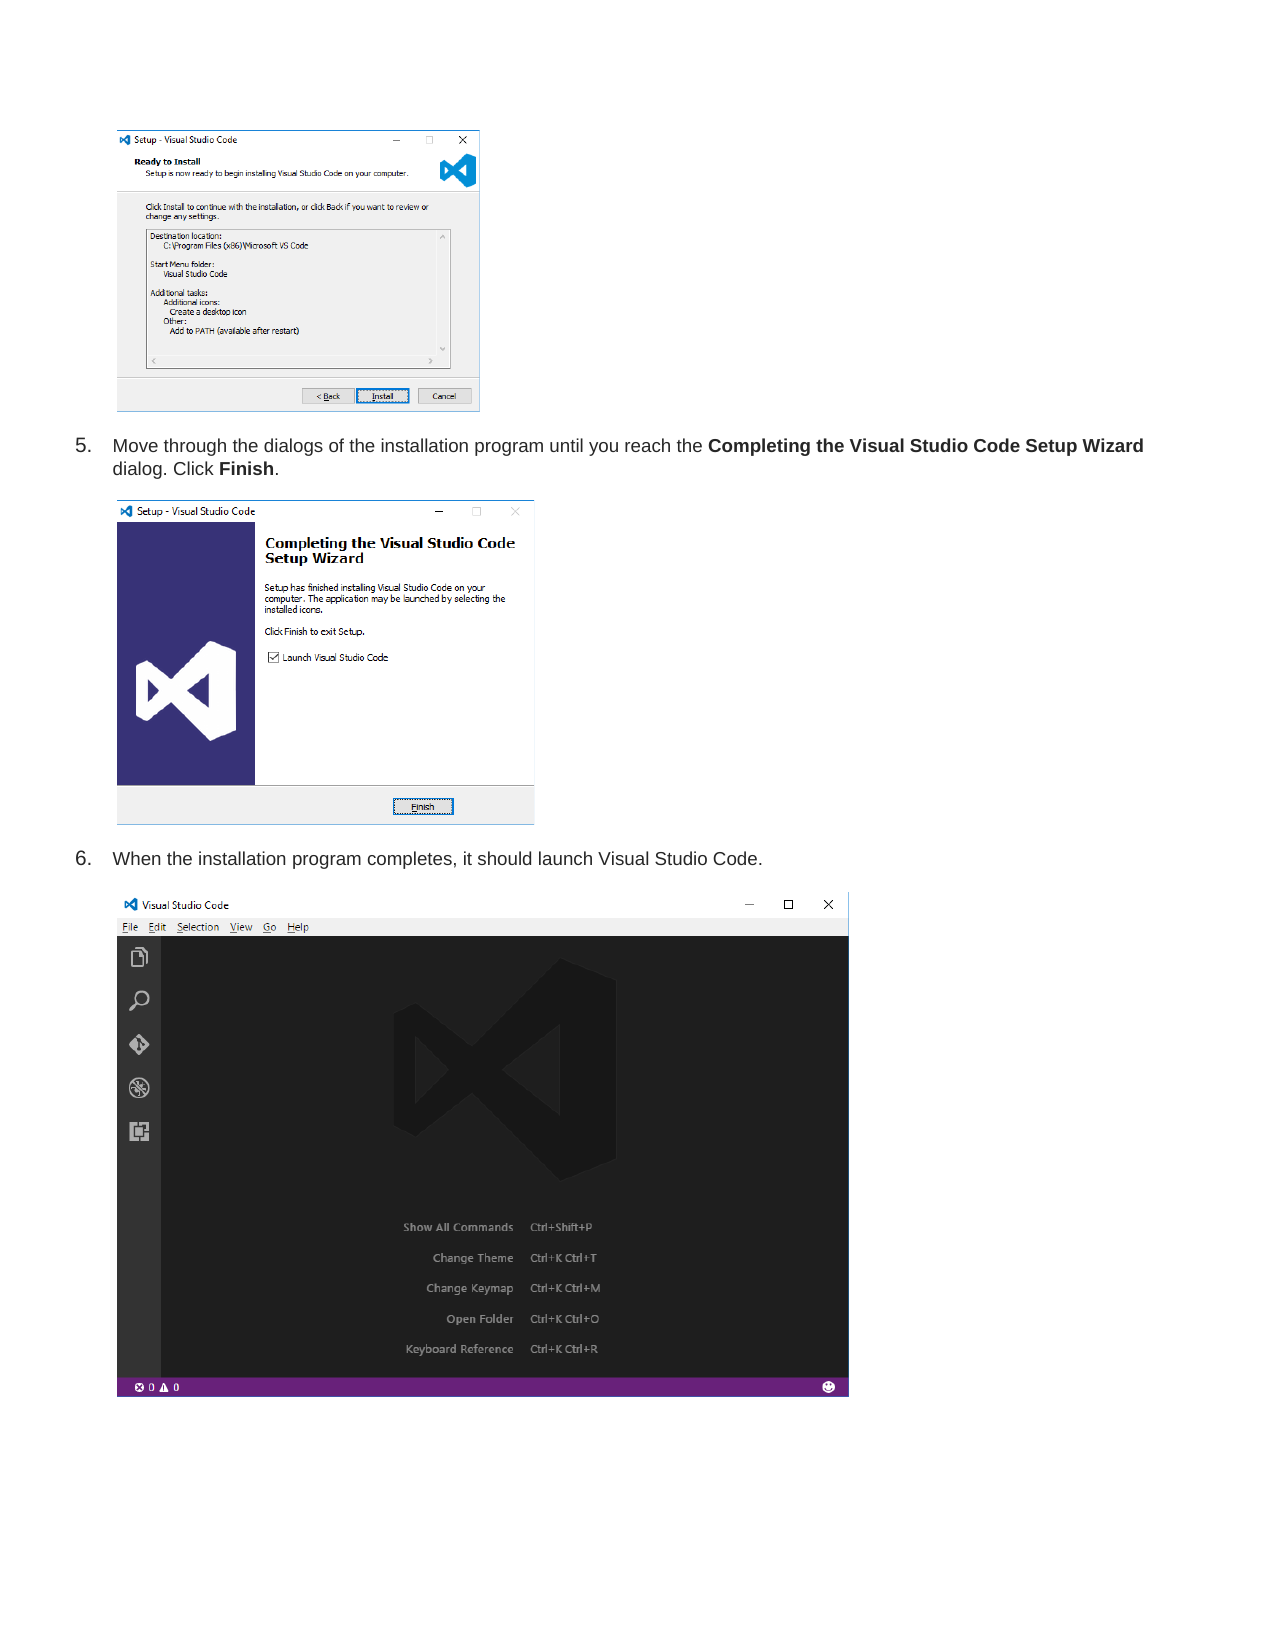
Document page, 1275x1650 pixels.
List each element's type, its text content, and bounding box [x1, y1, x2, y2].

text When the installation program completes, it should launch Visual Studio Code. [75, 846, 1200, 870]
picture [117, 130, 480, 412]
picture [117, 500, 535, 825]
picture [117, 892, 849, 1397]
text Move through the dialogs of the installation program until you reach the Completing the Visual Studio Code Setup Wizard dialog. Click Finish. [75, 433, 1200, 479]
